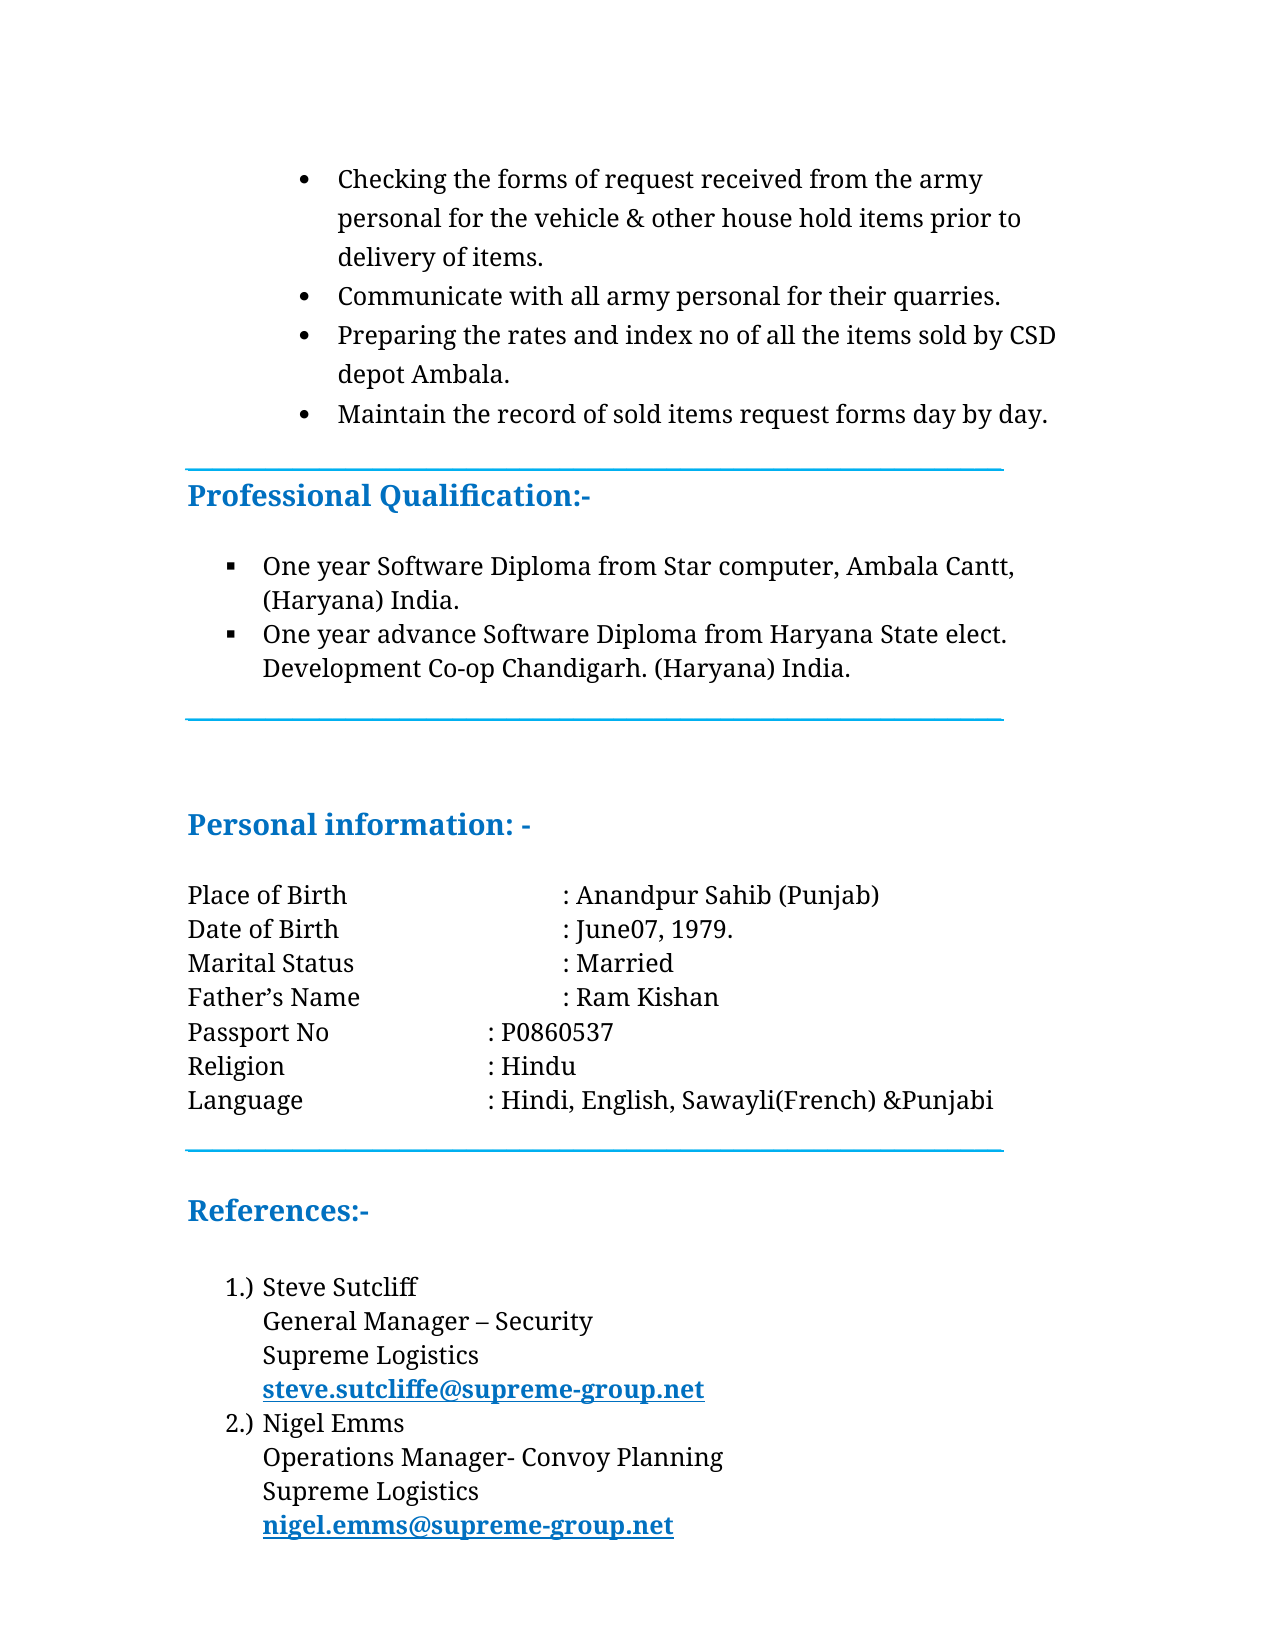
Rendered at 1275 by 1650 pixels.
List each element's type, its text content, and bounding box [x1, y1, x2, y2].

text Date of Birth : . [187, 912, 1087, 946]
text nigel.emms@supreme-group.net [187, 1508, 1087, 1542]
text _____________________________________________________________ [187, 435, 1087, 475]
list Operations Manager- Convoy Planning Supreme Logistics [262, 1440, 1087, 1508]
list General Manager – Security Supreme Logistics [262, 1303, 1087, 1372]
text _____________________________________________________________ [187, 685, 1087, 725]
text Place of Birth : Anandpur Sahib (Punjab) [187, 878, 1087, 912]
list Maintain the record of sold items request forms day by day. [300, 396, 1087, 430]
list One year advance Software Diploma from Haryana State elect. Development Co-op Chandigarh. (Haryana) India. [225, 617, 1087, 685]
text References:- [187, 1190, 1087, 1230]
text steve.sutcliffe@supreme-group.net [187, 1372, 1087, 1406]
text Professional Qualification:- [187, 475, 1087, 515]
text Passport No : P0860537 [187, 1014, 1087, 1048]
text Religion : Hindu [187, 1048, 1087, 1082]
text _____________________________________________________________ [187, 1116, 1087, 1156]
list Communicate with all army personal for their quarries. [300, 279, 1087, 313]
list Checking the forms of request received from the army personal for the vehicle & other house hold items prior to delivery of items. [300, 161, 1087, 274]
list One year Software Diploma from Star computer, Ambala Cantt, (Haryana) India. [225, 549, 1087, 617]
list Preparing the rates and index no of all the items sold by CSD depot Ambala. [300, 318, 1087, 391]
text Personal information: - [187, 804, 1087, 844]
list Nigel Emms [225, 1406, 1087, 1440]
text Language : Hindi, English, Sawayli(French) &Punjabi [187, 1082, 1087, 1116]
text Marital Status : Married [187, 946, 1087, 980]
list Steve Sutcliff [225, 1269, 1087, 1303]
text Father’s Name : Ram Kishan [187, 980, 1087, 1014]
